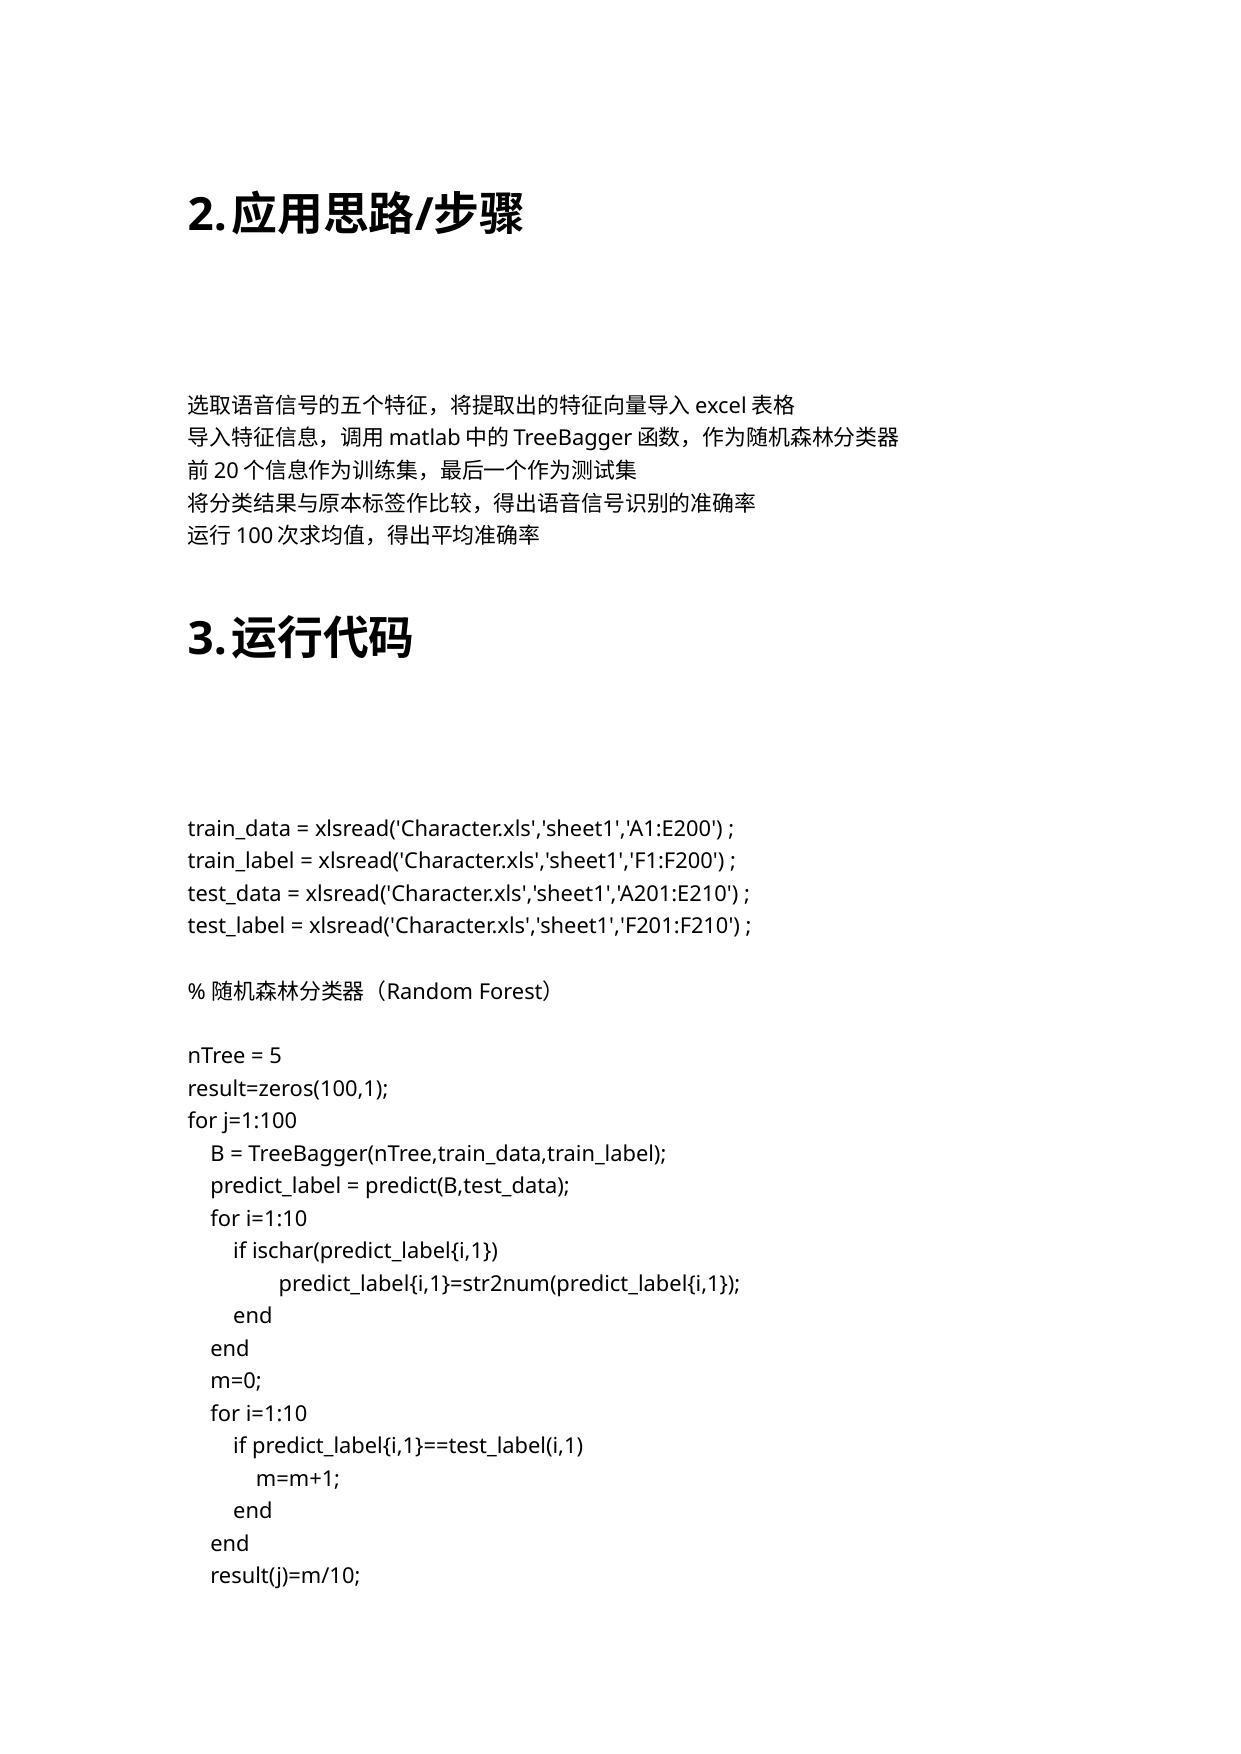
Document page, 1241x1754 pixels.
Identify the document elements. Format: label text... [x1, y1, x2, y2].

text end [187, 1526, 1053, 1559]
text predict_label{i,1}=str2num(predict_label{i,1}); [187, 1266, 1053, 1299]
text for j=1:100 [187, 1104, 1053, 1136]
text end [187, 1331, 1053, 1364]
text 选取语音信号的五个特征，将提取出的特征向量导入excel表格 [187, 388, 1053, 420]
text m=0; [187, 1364, 1053, 1396]
subtitle 应用思路/步骤 [187, 162, 1053, 259]
text end [187, 1299, 1053, 1331]
text % 随机森林分类器（Random Forest） [187, 974, 1053, 1006]
text nTree = 5 [187, 1039, 1053, 1071]
text train_label = xlsread('Character.xls','sheet1','F1:F200') ; [187, 844, 1053, 876]
text 导入特征信息，调用matlab中的TreeBagger函数，作为随机森林分类器 [187, 420, 1053, 453]
text predict_label = predict(B,test_data); [187, 1169, 1053, 1201]
text 运行100次求均值，得出平均准确率 [187, 518, 1053, 550]
text B = TreeBagger(nTree,train_data,train_label); [187, 1136, 1053, 1169]
text train_data = xlsread('Character.xls','sheet1','A1:E200') ; [187, 811, 1053, 844]
text for i=1:10 [187, 1201, 1053, 1234]
subtitle 运行代码 [187, 586, 1053, 683]
text 前20个信息作为训练集，最后一个作为测试集 [187, 453, 1053, 485]
text result=zeros(100,1); [187, 1071, 1053, 1104]
text for i=1:10 [187, 1396, 1053, 1429]
text if ischar(predict_label{i,1}) [187, 1234, 1053, 1266]
text if predict_label{i,1}==test_label(i,1) [187, 1429, 1053, 1461]
text end [187, 1494, 1053, 1526]
text 将分类结果与原本标签作比较，得出语音信号识别的准确率 [187, 485, 1053, 518]
text test_data = xlsread('Character.xls','sheet1','A201:E210') ; [187, 876, 1053, 909]
text m=m+1; [187, 1461, 1053, 1494]
text test_label = xlsread('Character.xls','sheet1','F201:F210') ; [187, 909, 1053, 941]
text result(j)=m/10; [187, 1559, 1053, 1591]
